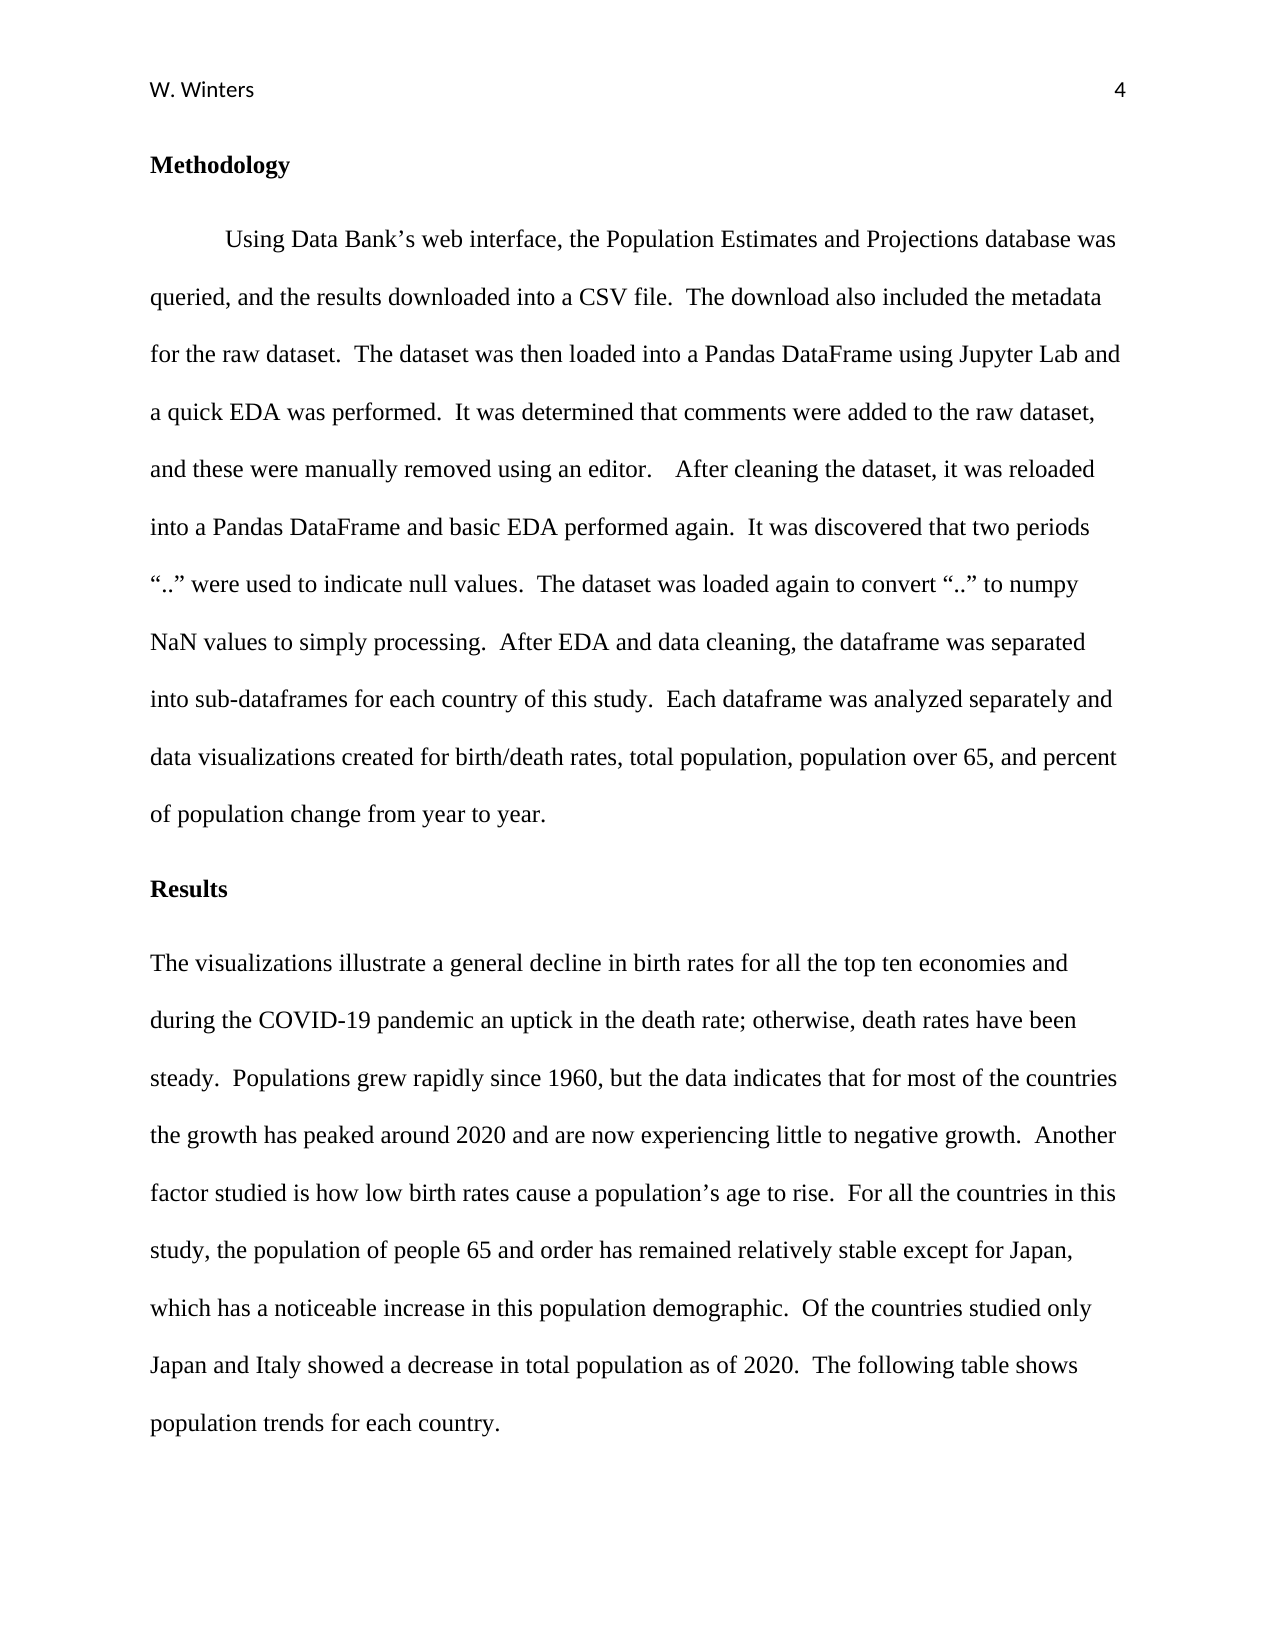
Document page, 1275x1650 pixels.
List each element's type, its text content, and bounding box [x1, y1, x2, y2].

text The visualizations illustrate a general decline in birth rates for all the top ten economies and during the COVID-19 pandemic an uptick in the death rate; otherwise, death rates have been steady. Populations grew rapidly since 1960, but the data indicates that for most of the countries the growth has peaked around 2020 and are now experiencing little to negative growth. Another factor studied is how low birth rates cause a population’s age to rise. For all the countries in this study, the population of people 65 and order has remained relatively stable except for Japan, which has a noticeable increase in this population demographic. Of the countries studied only Japan and Italy showed a decrease in total population as of 2020. The following table shows population trends for each country. [150, 948, 1125, 1437]
text Methodology [150, 150, 1125, 179]
text Results [150, 874, 1125, 902]
text Using Data Bank’s web interface, the Population Estimates and Projections database was queried, and the results downloaded into a CSV file. The download also included the metadata for the raw dataset. The dataset was then loaded into a Pandas DataFrame using Jupyter Lab and a quick EDA was performed. It was determined that comments were added to the raw dataset, and these were manually removed using an editor. After cleaning the dataset, it was reloaded into a Pandas DataFrame and basic EDA performed again. It was discovered that two periods “..” were used to indicate null values. The dataset was loaded again to convert “..” to numpy NaN values to simply processing. After EDA and data cleaning, the dataframe was separated into sub-dataframes for each country of this study. Each dataframe was analyzed separately and data visualizations created for birth/death rates, total population, population over 65, and percent of population change from year to year. [150, 224, 1125, 828]
